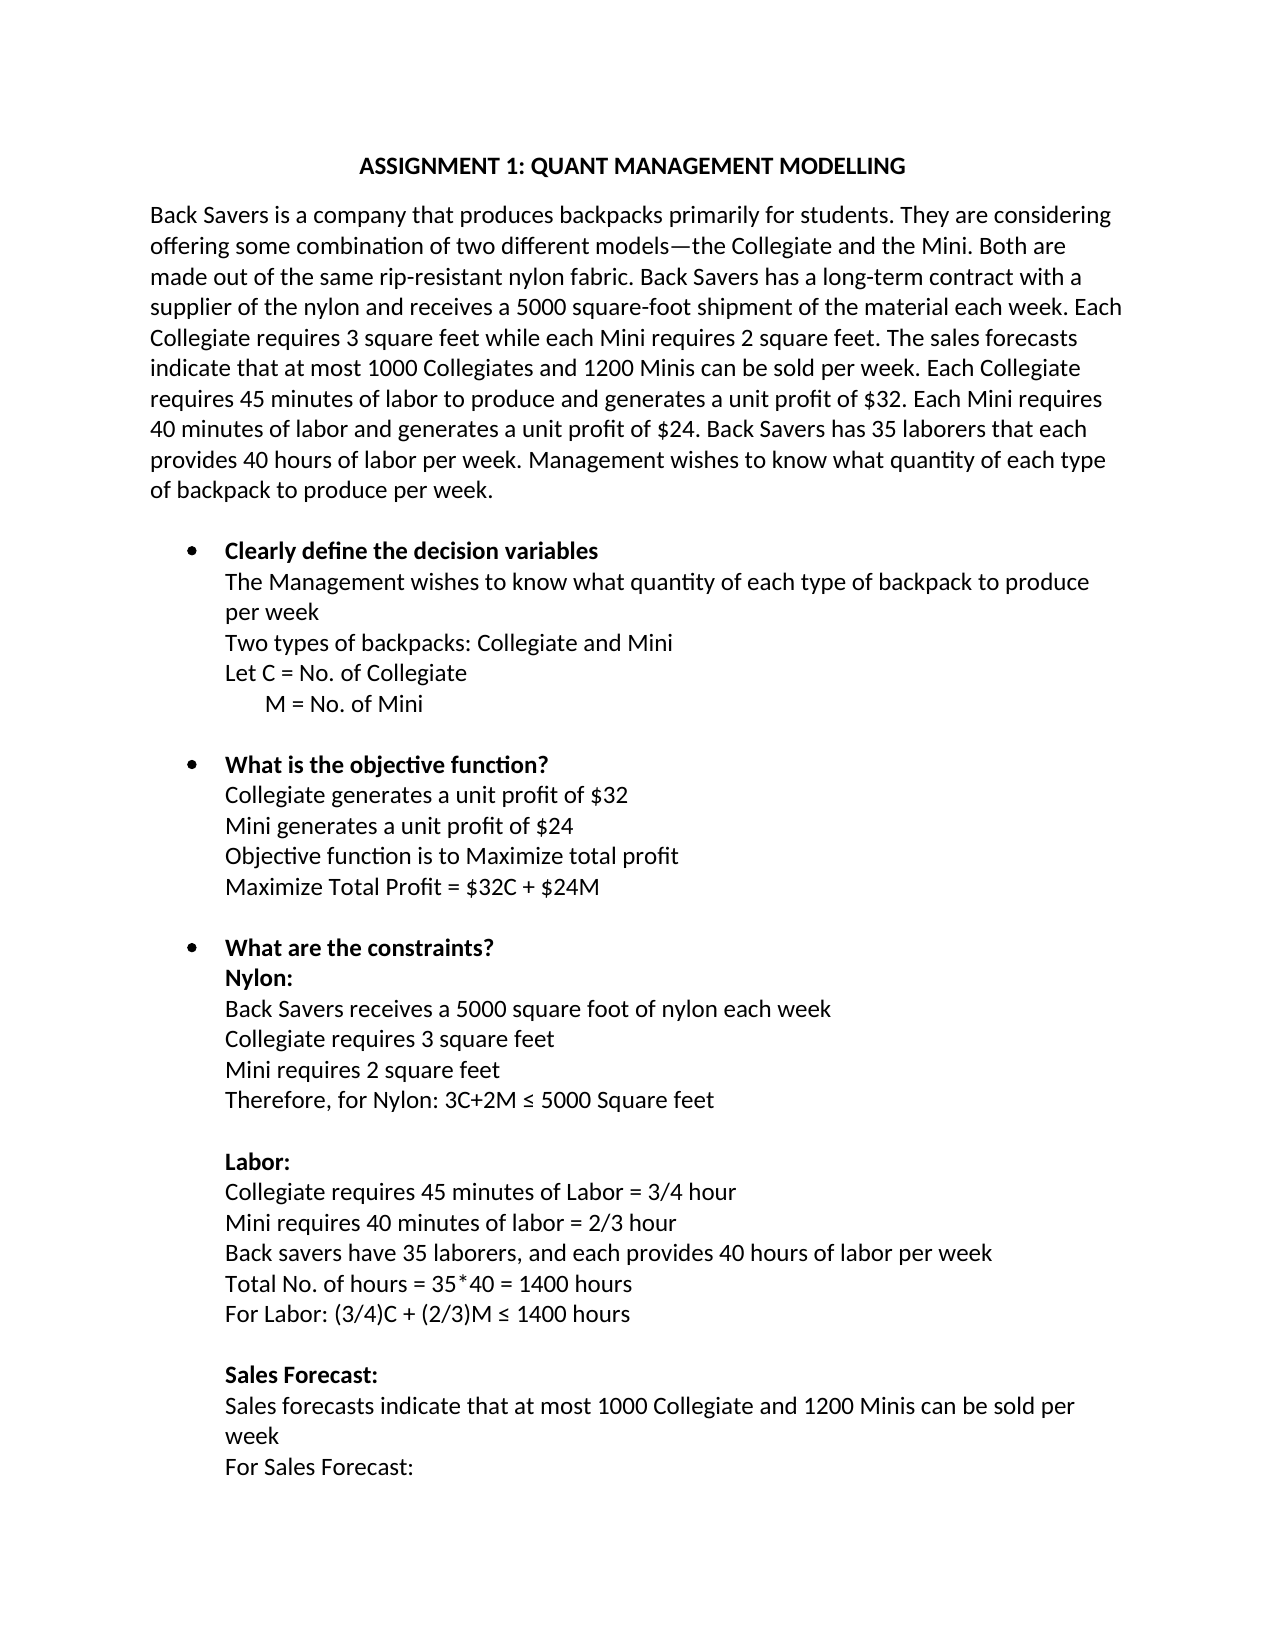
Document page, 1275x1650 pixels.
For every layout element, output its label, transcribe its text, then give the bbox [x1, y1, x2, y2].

list Therefore, for Nylon: 3C+2M ≤ 5000 Square feet [225, 1085, 1125, 1115]
list Mini generates a unit profit of $24 [225, 810, 1125, 841]
list What are the constraints? [187, 932, 1125, 963]
text Let C = No. of Collegiate [225, 657, 1125, 688]
list Mini requires 2 square feet [225, 1054, 1125, 1085]
list Labor: [225, 1146, 1125, 1176]
list Maximize Total Profit = $32C + $24M [225, 871, 1125, 902]
list What is the objective function? [187, 749, 1125, 779]
text Back Savers is a company that produces backpacks primarily for students. They are considering offering some combination of two different models—the Collegiate and the Mini. Both are made out of the same rip-resistant nylon fabric. Back Savers has a long-term contract with a supplier of the nylon and receives a 5000 square-foot shipment of the material each week. Each Collegiate requires 3 square feet while each Mini requires 2 square feet. The sales forecasts indicate that at most 1000 Collegiates and 1200 Minis can be sold per week. Each Collegiate requires 45 minutes of labor to produce and generates a unit profit of $32. Each Mini requires 40 minutes of labor and generates a unit profit of $24. Back Savers has 35 laborers that each provides 40 hours of labor per week. Management wishes to know what quantity of each type of backpack to produce per week. [150, 199, 1125, 505]
list Sales forecasts indicate that at most 1000 Collegiate and 1200 Minis can be sold per week [225, 1390, 1125, 1451]
list Nylon: [225, 963, 1125, 993]
list Mini requires 40 minutes of labor = 2/3 hour [225, 1207, 1125, 1237]
list Objective function is to Maximize total profit [225, 841, 1125, 871]
text Two types of backpacks: Collegiate and Mini [225, 627, 1125, 657]
text The Management wishes to know what quantity of each type of backpack to produce per week [225, 566, 1125, 627]
list Collegiate requires 45 minutes of Labor = 3/4 hour [225, 1176, 1125, 1207]
list For Sales Forecast: [225, 1451, 1125, 1481]
text M = No. of Mini [225, 688, 1125, 718]
list Sales Forecast: [225, 1359, 1125, 1390]
list Clearly define the decision variables [187, 535, 1125, 566]
list Collegiate requires 3 square feet [225, 1024, 1125, 1054]
list Back savers have 35 laborers, and each provides 40 hours of labor per week [225, 1237, 1125, 1268]
list Back Savers receives a 5000 square foot of nylon each week [225, 993, 1125, 1024]
list For Labor: (3/4)C + (2/3)M ≤ 1400 hours [225, 1298, 1125, 1329]
text ASSIGNMENT 1: QUANT MANAGEMENT MODELLING [150, 150, 1125, 181]
list Collegiate generates a unit profit of $32 [225, 779, 1125, 810]
list Total No. of hours = 35*40 = 1400 hours [225, 1268, 1125, 1298]
